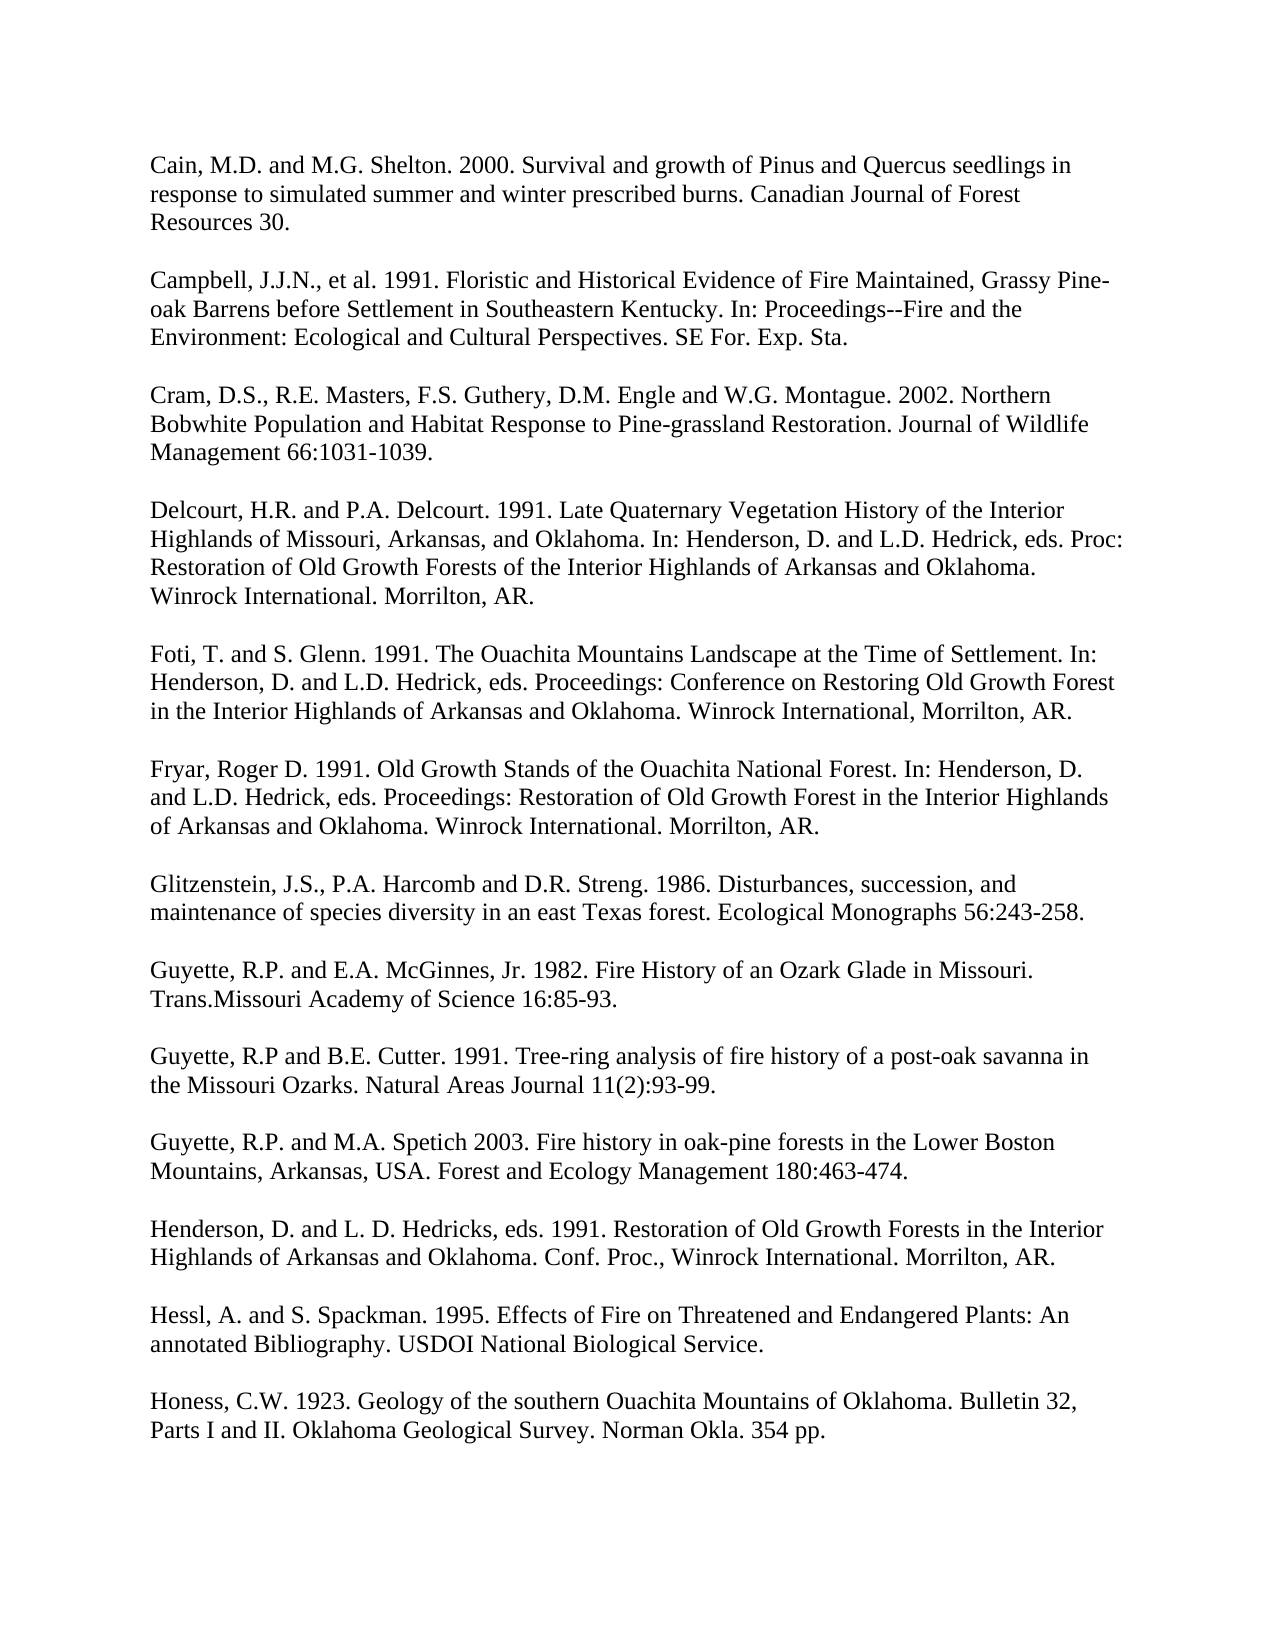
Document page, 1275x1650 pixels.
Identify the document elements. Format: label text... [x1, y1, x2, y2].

text Delcourt, H.R. and P.A. Delcourt. 1991. Late Quaternary Vegetation History of the Interior Highlands of Missouri, Arkansas, and Oklahoma. In: Henderson, D. and L.D. Hedrick, eds. Proc: Restoration of Old Growth Forests of the Interior Highlands of Arkansas and Oklahoma. Winrock International. Morrilton, AR. [150, 495, 1125, 610]
text Fryar, Roger D. 1991. Old Growth Stands of the Ouachita National Forest. In: Henderson, D. and L.D. Hedrick, eds. Proceedings: Restoration of Old Growth Forest in the Interior Highlands of Arkansas and Oklahoma. Winrock International. Morrilton, AR. [150, 754, 1125, 840]
text Glitzenstein, J.S., P.A. Harcomb and D.R. Streng. 1986. Disturbances, succession, and maintenance of species diversity in an east Texas forest. Ecological Monographs 56:243-258. [150, 869, 1125, 926]
text Foti, T. and S. Glenn. 1991. The Ouachita Mountains Landscape at the Time of Settlement. In: Henderson, D. and L.D. Hedrick, eds. Proceedings: Conference on Restoring Old Growth Forest in the Interior Highlands of Arkansas and Oklahoma. Winrock International, Morrilton, AR. [150, 639, 1125, 725]
text Guyette, R.P. and M.A. Spetich 2003. Fire history in oak-pine forests in the Lower Boston Mountains, Arkansas, USA. Forest and Ecology Management 180:463-474. [150, 1127, 1125, 1185]
text Honess, C.W. 1923. Geology of the southern Ouachita Mountains of Oklahoma. Bulletin 32, Parts I and II. Oklahoma Geological Survey. Norman Okla. 354 pp. [150, 1386, 1125, 1444]
text Henderson, D. and L. D. Hedricks, eds. 1991. Restoration of Old Growth Forests in the Interior Highlands of Arkansas and Oklahoma. Conf. Proc., Winrock International. Morrilton, AR. [150, 1214, 1125, 1271]
text Guyette, R.P and B.E. Cutter. 1991. Tree-ring analysis of fire history of a post-oak savanna in the Missouri Ozarks. Natural Areas Journal 11(2):93-99. [150, 1041, 1125, 1099]
text Hessl, A. and S. Spackman. 1995. Effects of Fire on Threatened and Endangered Plants: An annotated Bibliography. USDOI National Biological Service. [150, 1300, 1125, 1357]
text Cram, D.S., R.E. Masters, F.S. Guthery, D.M. Engle and W.G. Montague. 2002. Northern Bobwhite Population and Habitat Response to Pine-grassland Restoration. Journal of Wildlife Management 66:1031-1039. [150, 380, 1125, 466]
text Cain, M.D. and M.G. Shelton. 2000. Survival and growth of Pinus and Quercus seedlings in response to simulated summer and winter prescribed burns. Canadian Journal of Forest Resources 30. [150, 150, 1125, 236]
text Campbell, J.J.N., et al. 1991. Floristic and Historical Evidence of Fire Maintained, Grassy Pine-oak Barrens before Settlement in Southeastern Kentucky. In: Proceedings--Fire and the Environment: Ecological and Cultural Perspectives. SE For. Exp. Sta. [150, 265, 1125, 351]
text Guyette, R.P. and E.A. McGinnes, Jr. 1982. Fire History of an Ozark Glade in Missouri. Trans.Missouri Academy of Science 16:85-93. [150, 955, 1125, 1012]
